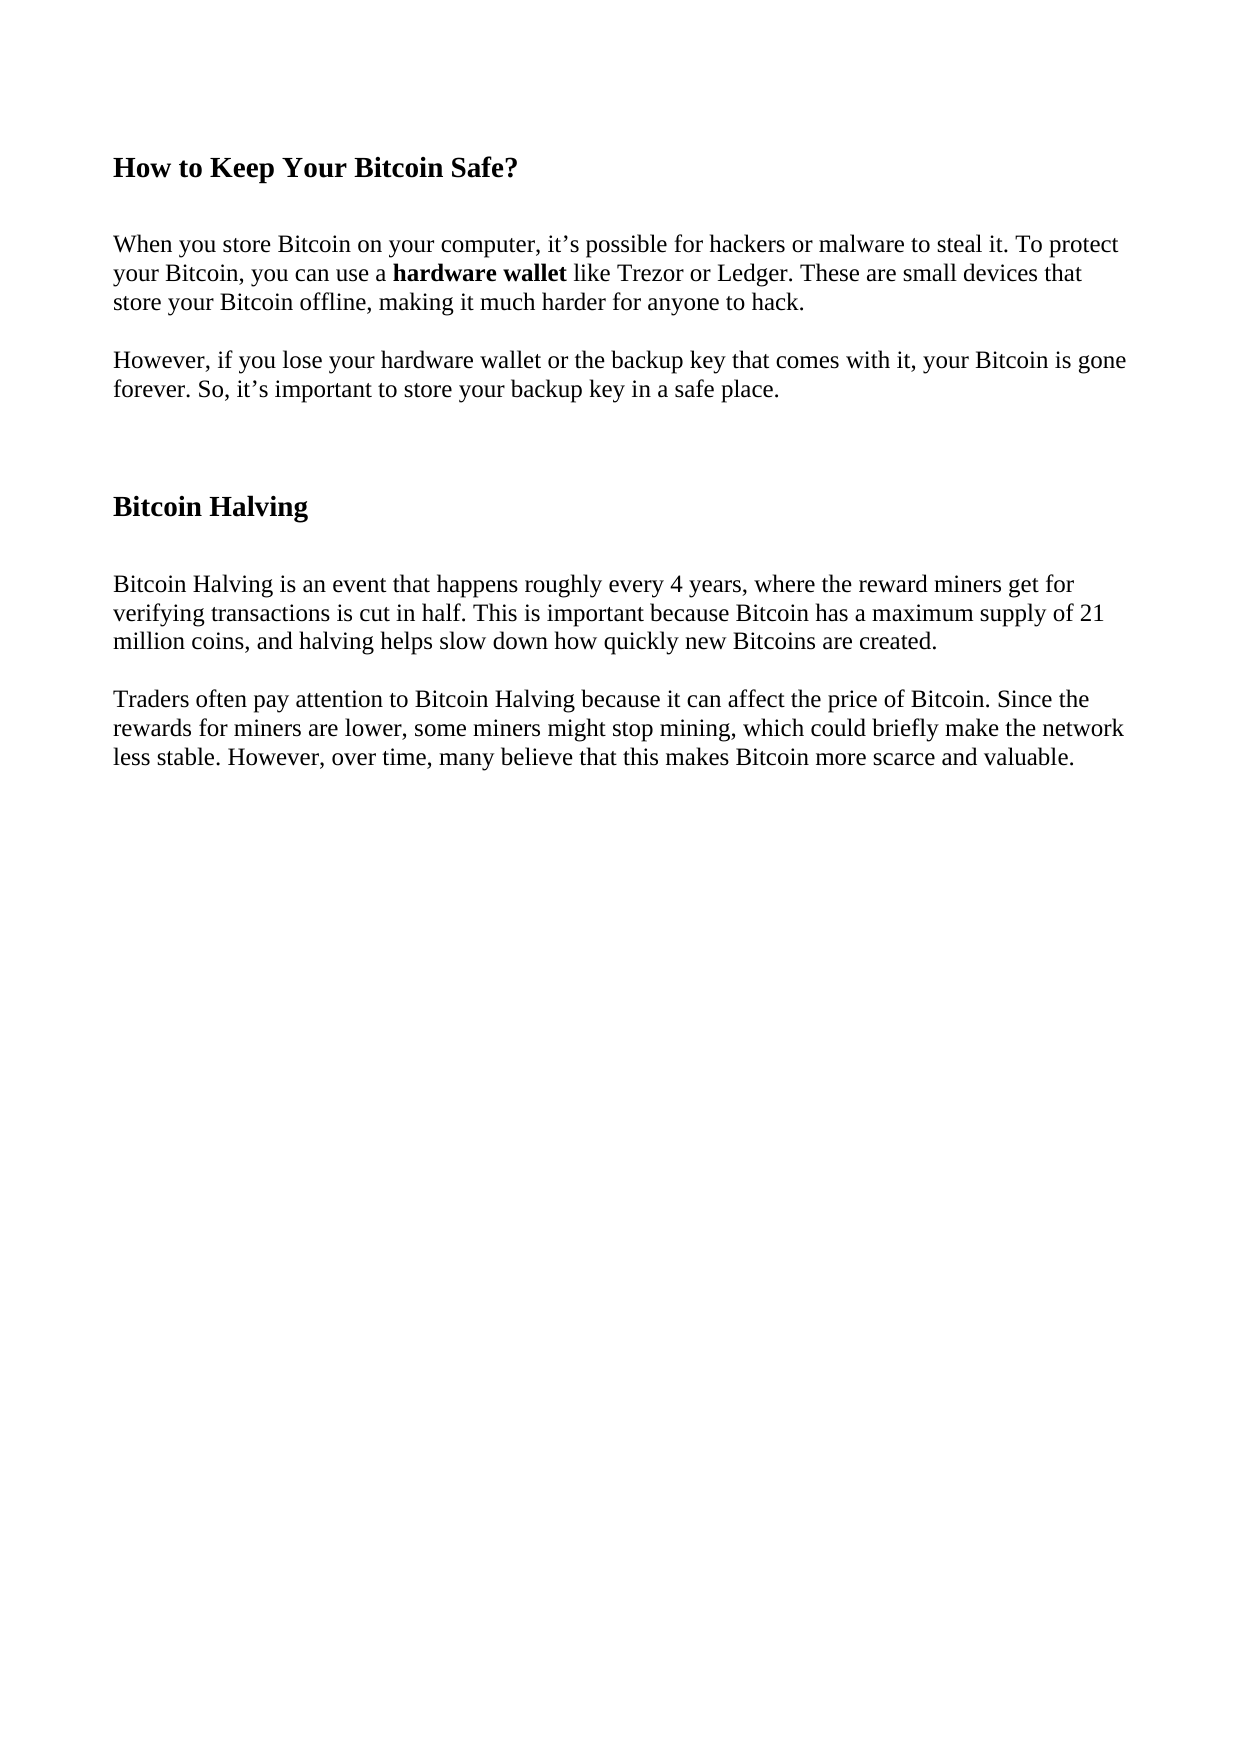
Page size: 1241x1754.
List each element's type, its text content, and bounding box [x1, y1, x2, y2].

text When you store Bitcoin on your computer, it’s possible for hackers or malware to steal it. To protect your Bitcoin, you can use a hardware wallet like Trezor or Ledger. These are small devices that store your Bitcoin offline, making it much harder for anyone to hack. [113, 229, 1127, 316]
subtitle Bitcoin Halving [113, 489, 1127, 523]
text Traders often pay attention to Bitcoin Halving because it can affect the price of Bitcoin. Since the rewards for miners are lower, some miners might stop mining, which could briefly make the network less stable. However, over time, many believe that this makes Bitcoin more scarce and valuable. [113, 684, 1127, 771]
text Bitcoin Halving is an event that happens roughly every 4 years, where the reward miners get for verifying transactions is cut in half. This is important because Bitcoin has a maximum supply of 21 million coins, and halving helps slow down how quickly new Bitcoins are created. [113, 569, 1127, 655]
subtitle How to Keep Your Bitcoin Safe? [113, 150, 1127, 183]
text However, if you lose your hardware wallet or the backup key that comes with it, your Bitcoin is gone forever. So, it’s important to store your backup key in a safe place. [113, 345, 1127, 402]
